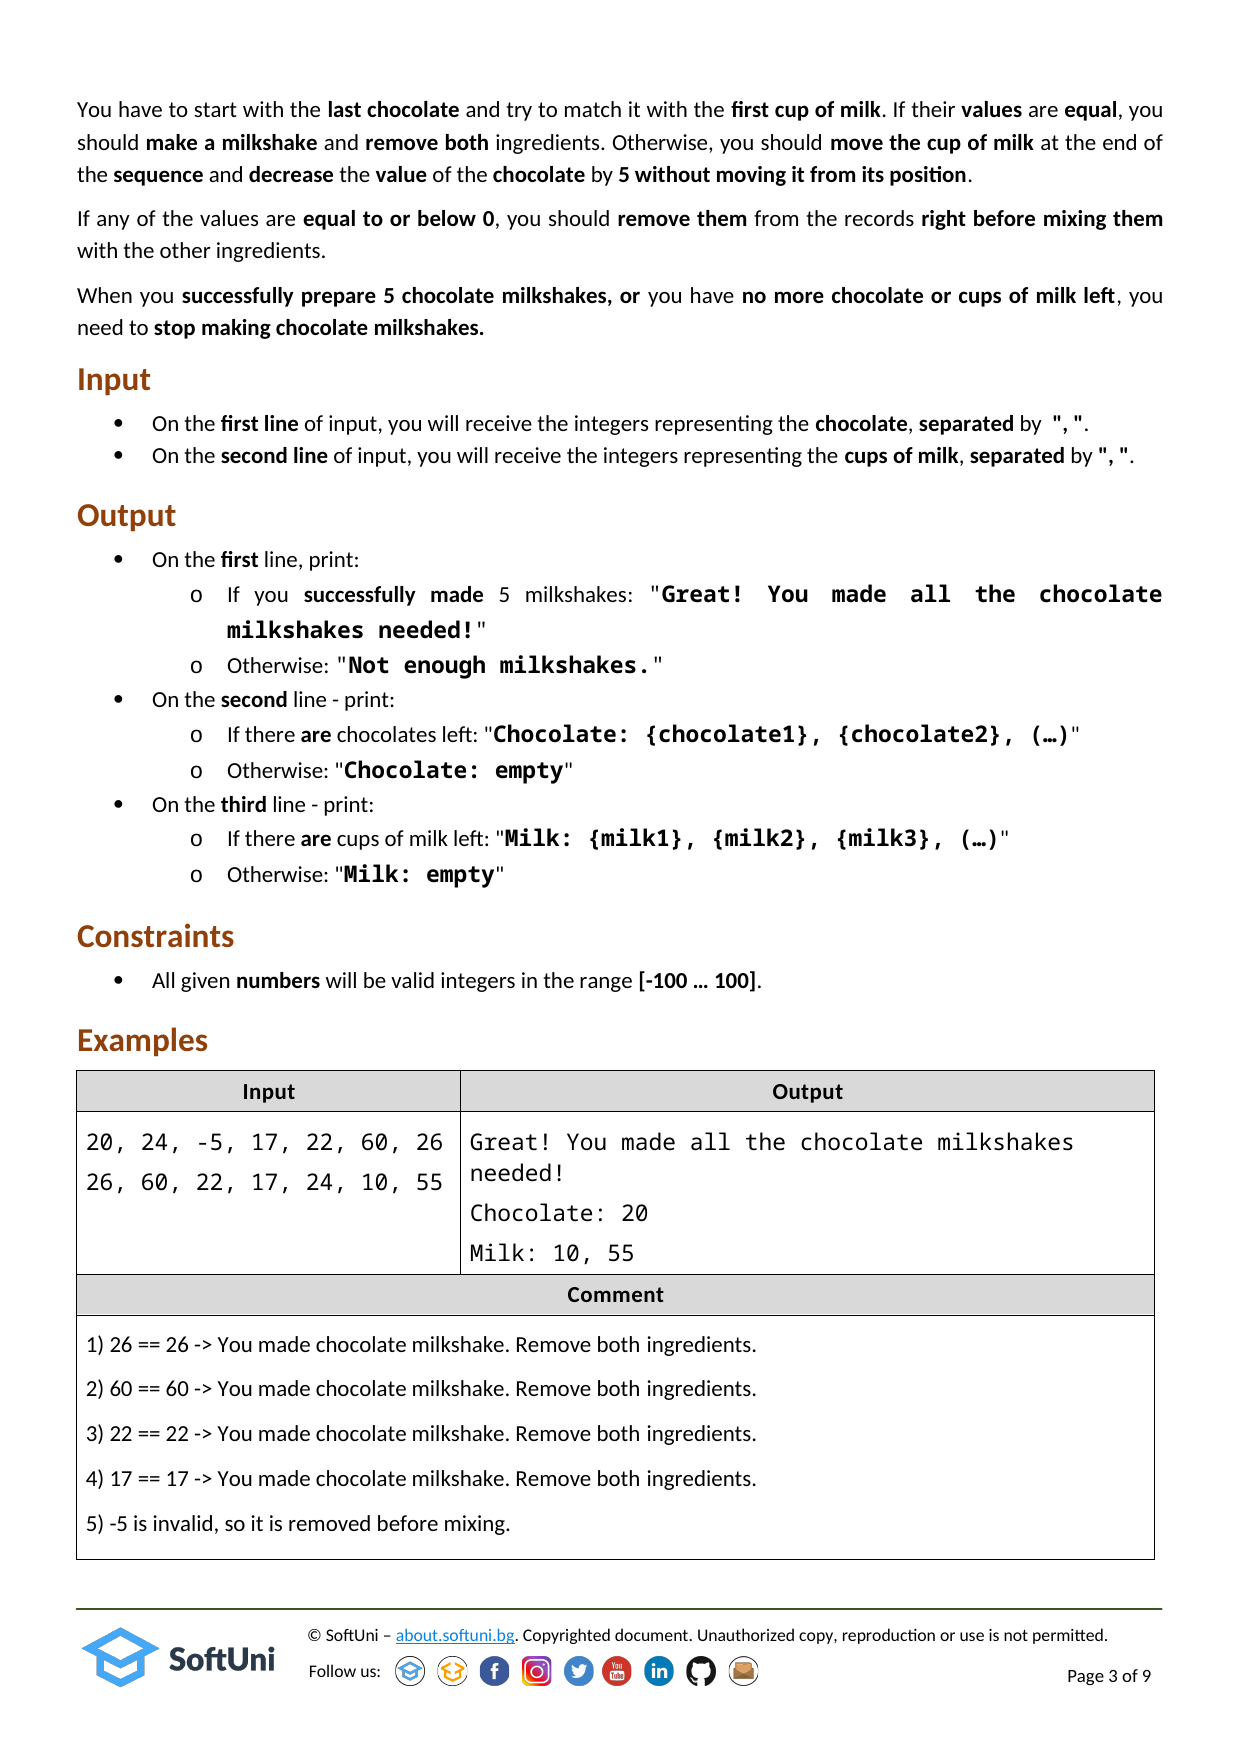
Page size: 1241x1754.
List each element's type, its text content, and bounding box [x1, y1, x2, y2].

table_cell Great! You made all the chocolate milkshakes needed! Chocolate: 20 Milk: 10, 55 [461, 1112, 1154, 1274]
picture [665, 1656, 674, 1665]
list If you successfully made 5 milkshakes: "Great! You made all the chocolate milkshakes needed!" [189, 577, 1163, 645]
picture [479, 1656, 510, 1686]
list On the third line - print: [114, 790, 1163, 818]
text When you successfully prepare 5 chocolate milkshakes, or you have no more chocolate or cups of milk left, you need to stop making chocolate milkshakes. [77, 281, 1163, 342]
list Otherwise: "Not enough milkshakes." [189, 649, 1163, 681]
picture [602, 1656, 632, 1686]
list If there are cups of milk left: "Milk: {milk1}, {milk2}, {milk3}, (…)" [189, 822, 1163, 853]
list Otherwise: "Chocolate: empty" [189, 754, 1163, 785]
picture [564, 1656, 594, 1686]
picture [658, 1668, 667, 1678]
picture [686, 1656, 716, 1686]
text If any of the values are equal to or below 0, you should remove them from the records right before mixing them with the other ingredients. [77, 204, 1163, 265]
picture [665, 1677, 674, 1686]
list Otherwise: "Milk: empty" [189, 858, 1163, 889]
table_header Output [461, 1071, 1154, 1111]
table_cell 20, 24, -5, 17, 22, 60, 26 26, 60, 22, 17, 24, 10, 55 [77, 1112, 460, 1274]
picture [75, 1621, 281, 1693]
list All given numbers will be valid integers in the range [-100 … 100]. [114, 966, 1163, 994]
list On the first line of input, you will receive the integers representing the chocolate, separated by ", ". [114, 409, 1163, 437]
list On the second line - print: [114, 686, 1163, 713]
picture [437, 1656, 468, 1686]
table_cell Comment [77, 1275, 1154, 1314]
picture [395, 1656, 425, 1686]
subtitle Input [77, 358, 1163, 399]
text You have to start with the last chocolate and try to match it with the first cup of milk. If their values are equal, you should make a milkshake and remove both ingredients. Otherwise, you should move the cup of milk at the end of the sequence and decrease the value of the chocolate by 5 without moving it from its position. [77, 95, 1163, 188]
subtitle Output [77, 494, 1163, 535]
list On the first line, print: [114, 545, 1163, 573]
list If there are chocolates left: "Chocolate: {chocolate1}, {chocolate2}, (…)" [189, 718, 1163, 749]
table_header Input [77, 1071, 460, 1111]
list On the second line of input, you will receive the integers representing the cups of milk, separated by ", ". [114, 441, 1163, 469]
picture [644, 1677, 653, 1686]
picture [644, 1656, 653, 1665]
picture [728, 1656, 759, 1686]
subtitle Examples [77, 1019, 1163, 1059]
subtitle Constraints [77, 915, 1163, 956]
picture [522, 1656, 552, 1686]
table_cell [77, 1316, 1154, 1559]
